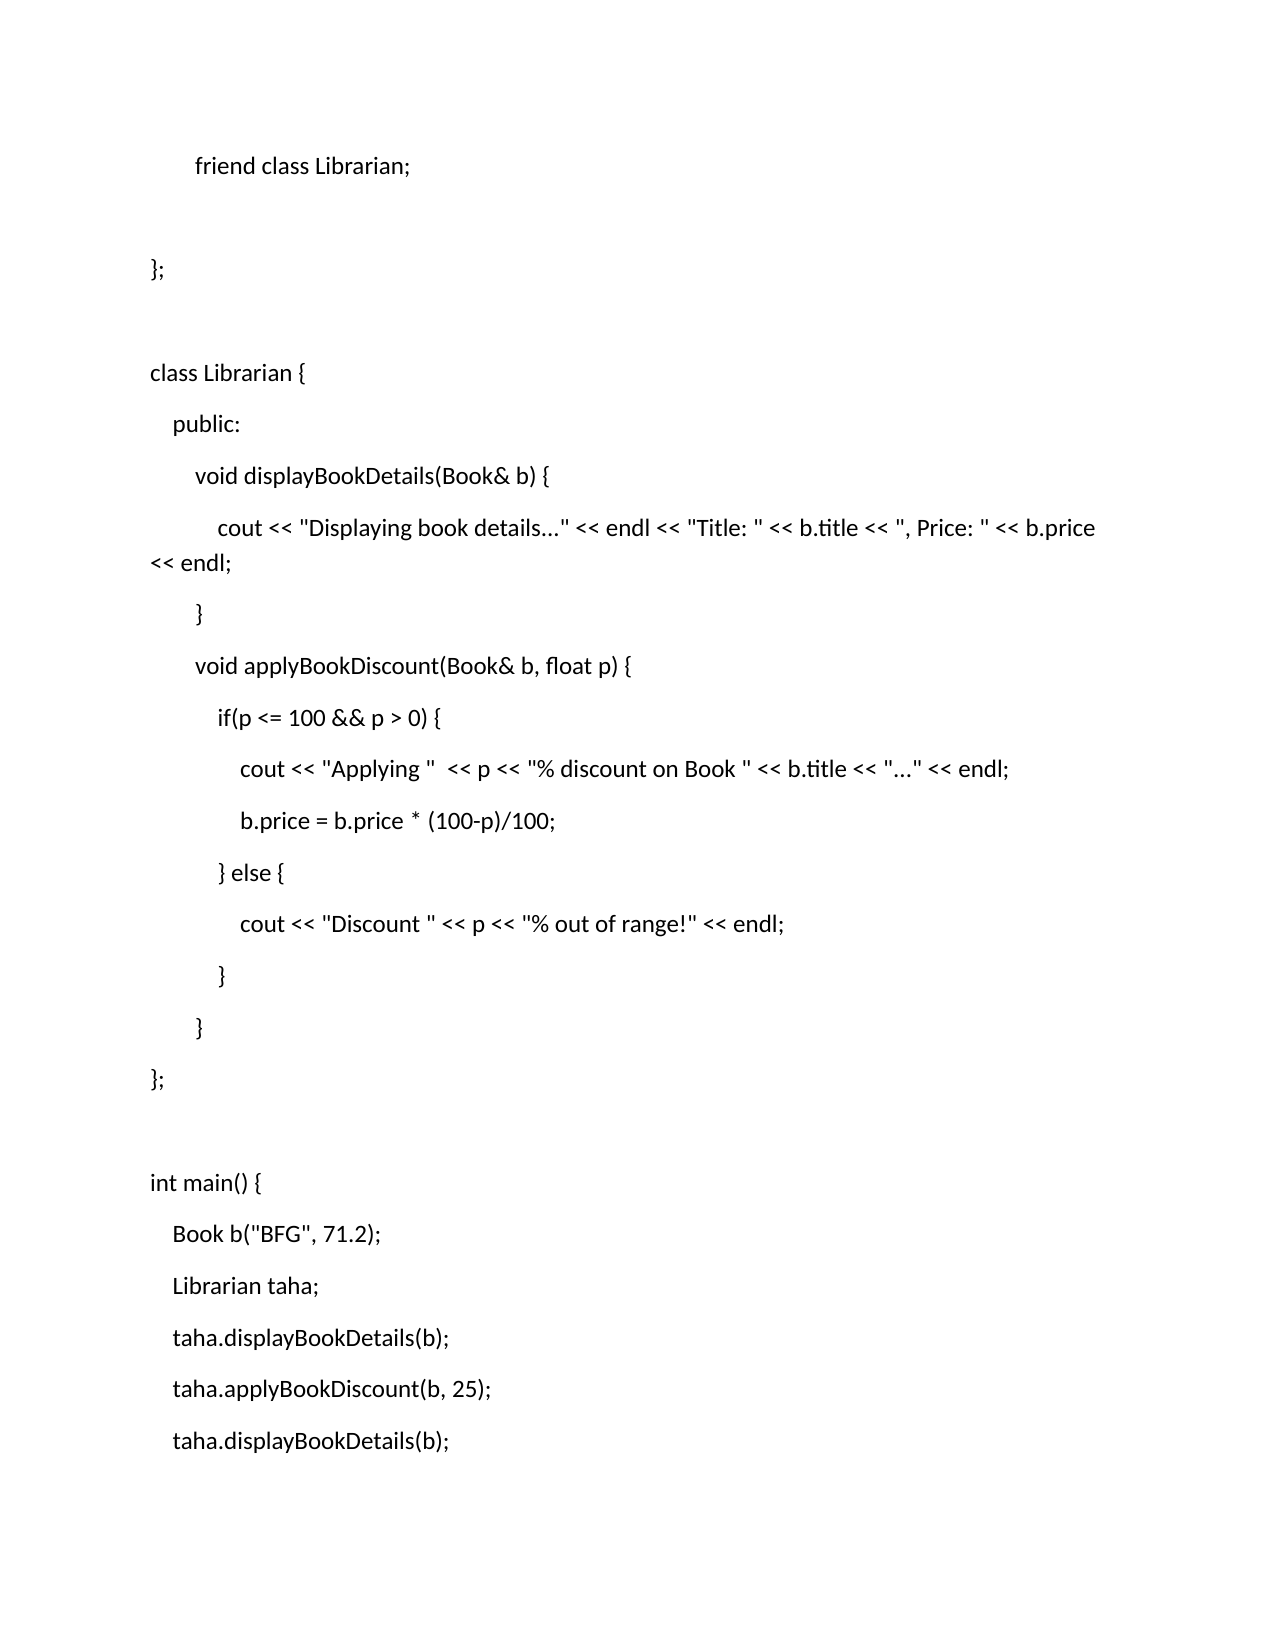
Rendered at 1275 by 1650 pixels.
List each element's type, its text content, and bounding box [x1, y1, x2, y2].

text cout << "Discount " << p << "% out of range!" << endl; [150, 908, 1125, 939]
text b.price = b.price * (100-p)/100; [150, 805, 1125, 836]
text }; [150, 253, 1125, 284]
text void applyBookDiscount(Book& b, float p) { [150, 650, 1125, 681]
text Book b("BFG", 71.2); [150, 1218, 1125, 1249]
text cout << "Displaying book details..." << endl << "Title: " << b.title << ", Price: " << b.price << endl; [150, 512, 1125, 577]
text } [150, 1012, 1125, 1042]
text cout << "Applying " << p << "% discount on Book " << b.title << "..." << endl; [150, 753, 1125, 784]
text if(p <= 100 && p > 0) { [150, 702, 1125, 732]
text int main() { [150, 1167, 1125, 1197]
text friend class Librarian; [150, 150, 1125, 181]
text taha.displayBookDetails(b); [150, 1425, 1125, 1456]
text }; [150, 1063, 1125, 1094]
text } else { [150, 857, 1125, 887]
text public: [150, 408, 1125, 439]
text Librarian taha; [150, 1270, 1125, 1301]
text } [150, 960, 1125, 991]
text taha.applyBookDiscount(b, 25); [150, 1373, 1125, 1404]
text taha.displayBookDetails(b); [150, 1322, 1125, 1352]
text void displayBookDetails(Book& b) { [150, 460, 1125, 491]
text class Librarian { [150, 357, 1125, 387]
text } [150, 598, 1125, 629]
